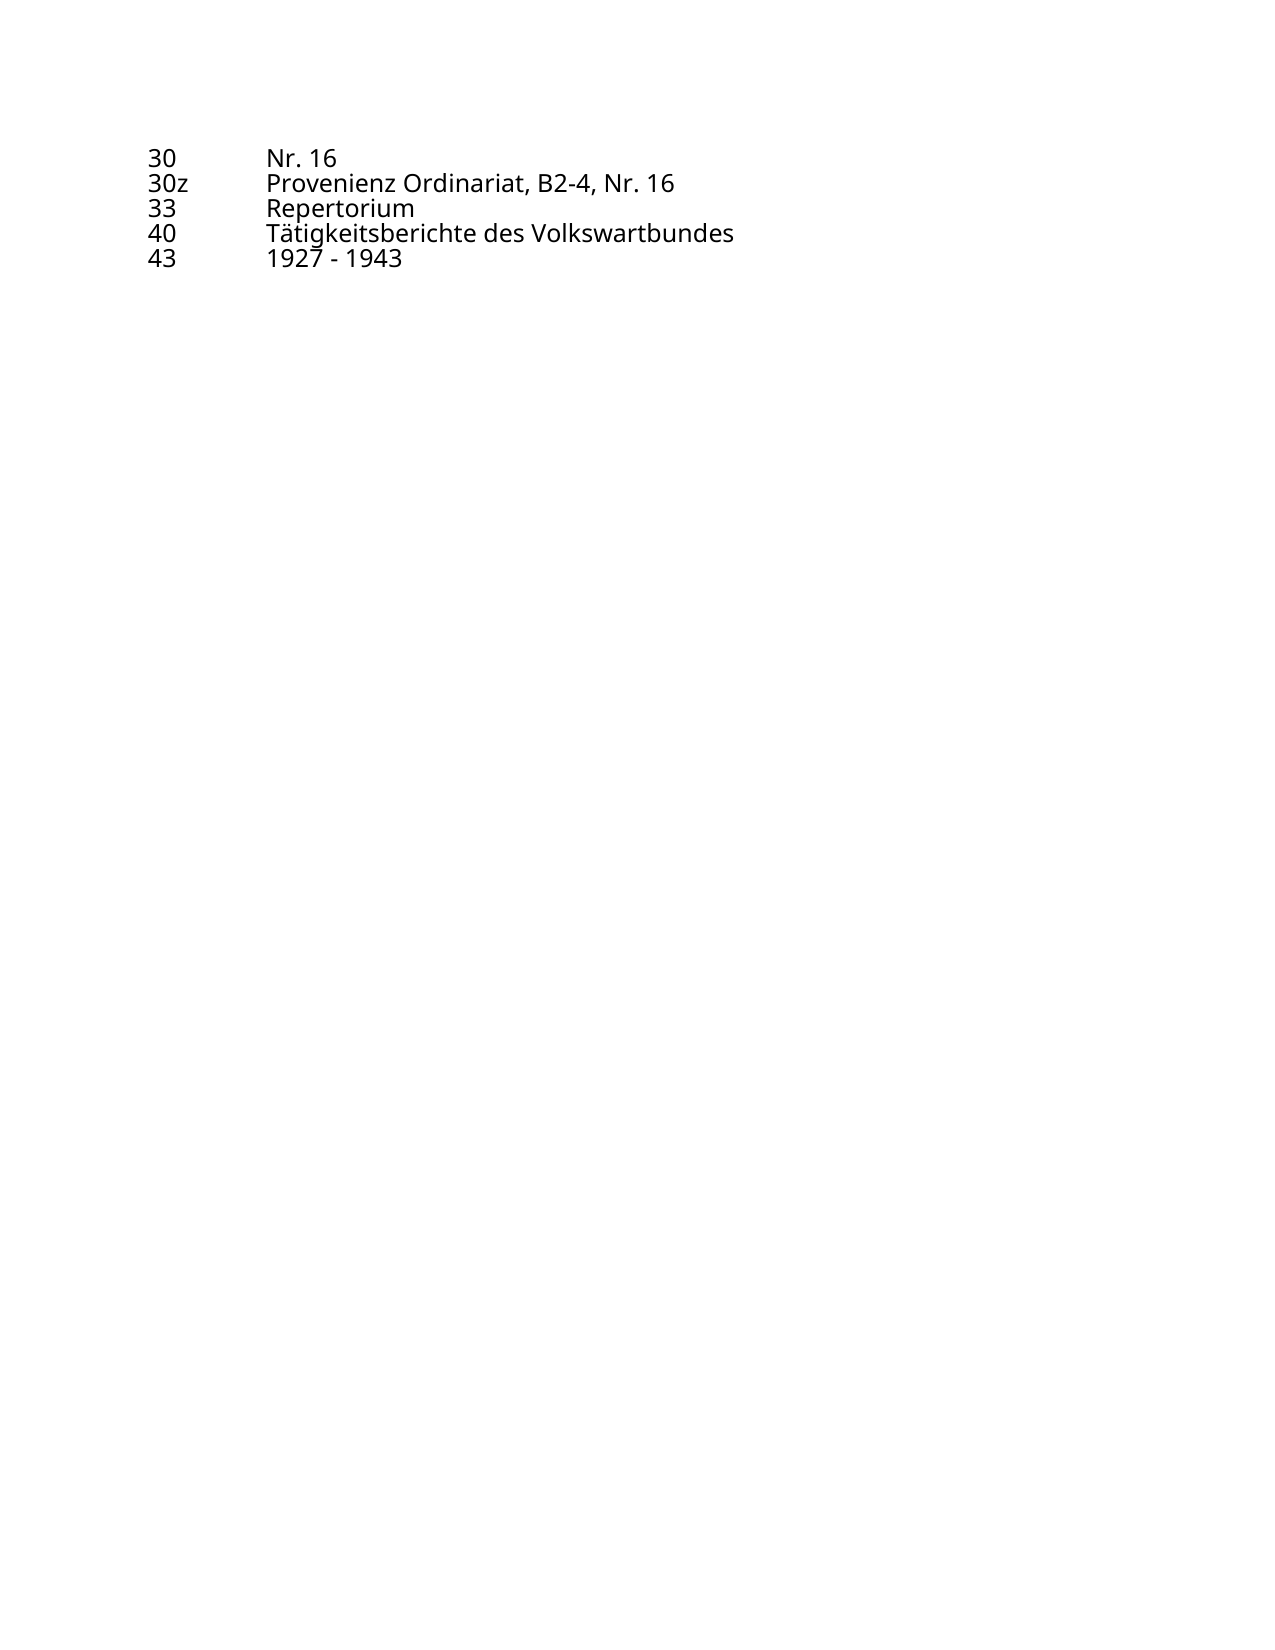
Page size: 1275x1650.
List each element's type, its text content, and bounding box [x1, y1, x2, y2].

text 40 s[2{Tätigkeitsbericht}e des 1{k[Volkswartbund]k}]ses [148, 223, 1127, 248]
text 33 Repertorium [148, 198, 1127, 223]
text 43 1927 - 1943 [148, 248, 1127, 273]
text 30z Provenienz Ordinariat, B2-4, Nr. 16 [148, 173, 1127, 198]
text 30 Nr. 16 [148, 148, 1127, 173]
